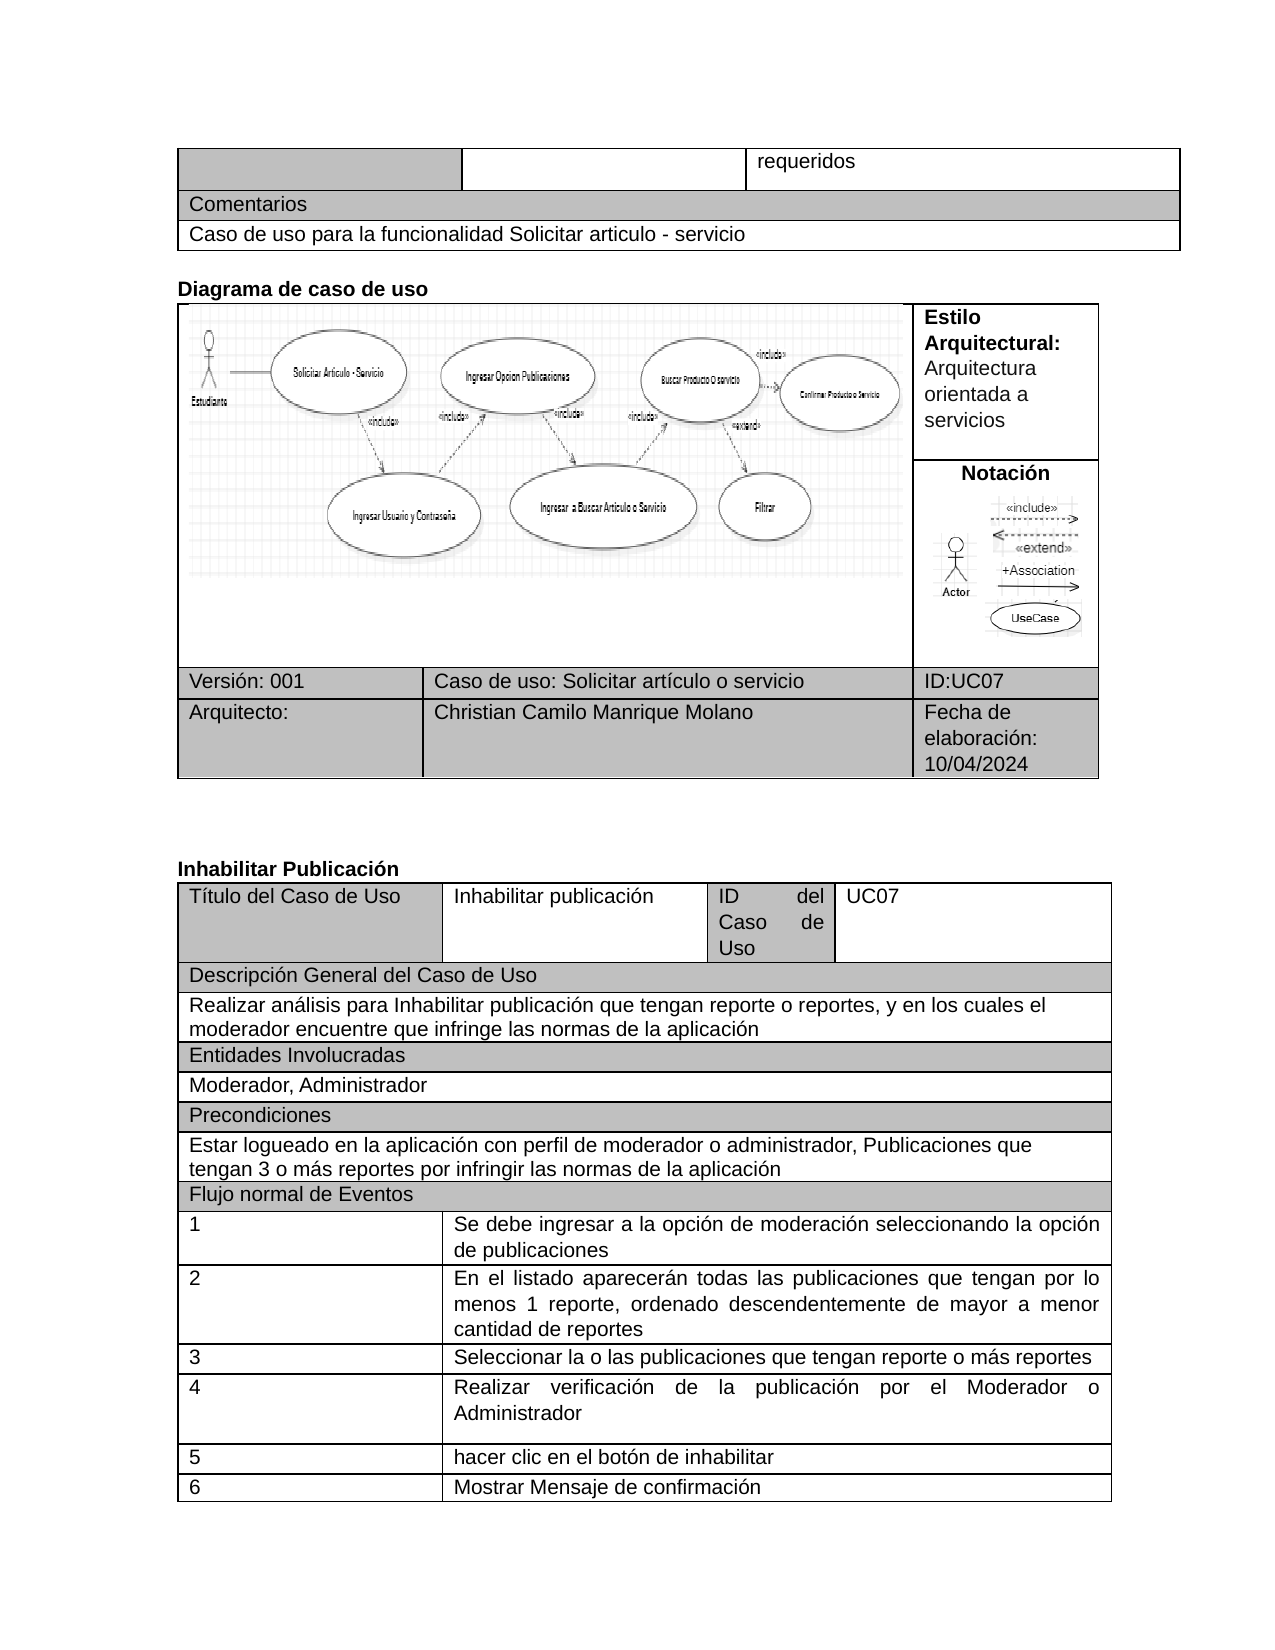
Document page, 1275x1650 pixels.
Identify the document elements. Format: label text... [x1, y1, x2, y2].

text Diagrama de caso de uso [177, 277, 1098, 301]
picture [933, 533, 977, 597]
table_header Estilo Arquitectural: Arquitectura orientada a servicios [914, 305, 1098, 459]
table_cell Christian Camilo Manrique Molano [424, 700, 912, 777]
table_cell Se debe ingresar a la opción de moderación seleccionando la opción de publicaciones [443, 1212, 1111, 1264]
table_cell Fecha de elaboración: 10/04/2024 [914, 700, 1098, 777]
table_cell 2 [179, 1266, 442, 1343]
table_cell En el listado aparecerán todas las publicaciones que tengan por lo menos 1 reporte, ordenado descendentemente de mayor a menor cantidad de reportes [443, 1266, 1111, 1343]
table_header Título del Caso de Uso [179, 884, 442, 962]
table_cell 3 [179, 1345, 442, 1373]
table_cell 6 [463, 149, 745, 190]
table_cell Caso de uso para la funcionalidad Solicitar articulo - servicio [179, 221, 1179, 250]
table_header ID del Caso de Uso [708, 884, 834, 962]
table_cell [747, 149, 1179, 190]
picture [993, 528, 1079, 557]
table_cell ID:UC07 [914, 668, 1098, 698]
table_cell 6 [179, 1475, 442, 1501]
table_cell Moderador, Administrador [179, 1073, 1111, 1101]
table_cell Realizar análisis para Inhabilitar publicación que tengan reporte o reportes, y en los cuales el moderador encuentre que infringe las normas de la aplicación [179, 993, 1111, 1041]
table_cell Seleccionar la o las publicaciones que tengan reporte o más reportes [443, 1345, 1111, 1373]
table_cell 5 [179, 1445, 442, 1473]
table_cell Arquitecto: [179, 700, 422, 777]
picture [985, 599, 1082, 637]
table_cell Caso de uso: Solicitar artículo o servicio [424, 668, 912, 698]
table_cell Estar logueado en la aplicación con perfil de moderador o administrador, Publicaciones que tengan 3 o más reportes por infringir las normas de la aplicación [179, 1133, 1111, 1181]
table_cell Realizar verificación de la publicación por el Moderador o Administrador [443, 1375, 1111, 1443]
table_cell Entidades Involucradas [179, 1043, 1111, 1071]
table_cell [443, 1475, 1111, 1501]
table_cell 4 [179, 1375, 442, 1443]
text Inhabilitar Publicación [177, 856, 1098, 880]
table_header [179, 305, 912, 667]
picture [990, 496, 1078, 526]
table_header Inhabilitar publicación [443, 884, 707, 962]
table_cell Precondiciones [179, 1103, 1111, 1131]
table_cell Versión: 001 [179, 668, 422, 698]
table_cell Descripción General del Caso de Uso [179, 963, 1111, 992]
table_cell 1 [179, 1212, 442, 1264]
table_cell Notación [914, 461, 1098, 667]
picture [188, 304, 903, 578]
table_header UC07 [836, 884, 1111, 962]
picture [996, 562, 1079, 596]
table_cell Comentarios [179, 191, 1179, 220]
table_cell [179, 149, 461, 190]
table_cell Flujo normal de Eventos [179, 1182, 1111, 1211]
table_cell hacer clic en el botón de inhabilitar [443, 1445, 1111, 1473]
